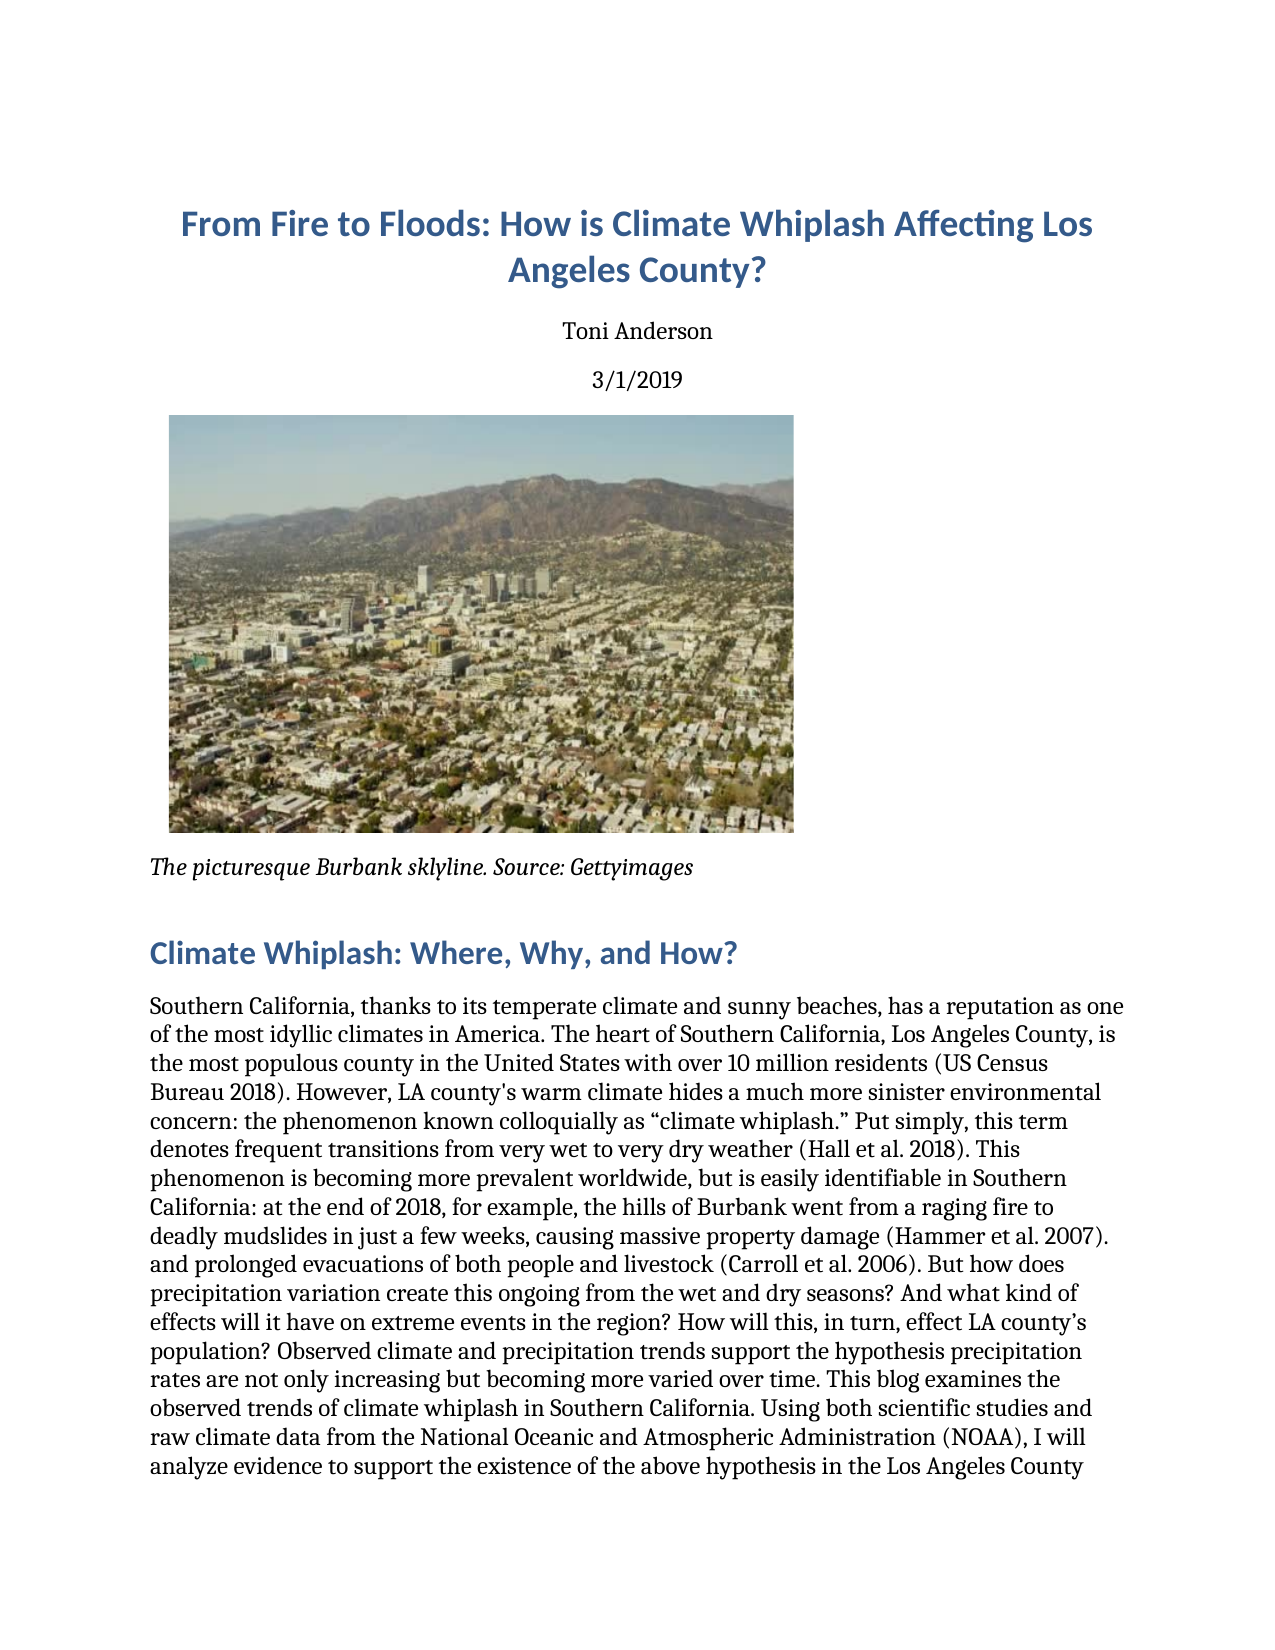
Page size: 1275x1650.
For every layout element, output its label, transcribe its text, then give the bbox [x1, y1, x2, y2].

text The picturesque Burbank sklyline. Source: Gettyimages [150, 853, 1125, 882]
text Toni Anderson [150, 317, 1125, 345]
picture [168, 415, 794, 833]
title From Fire to Floods: How is Climate Whiplash Affecting Los Angeles County? [150, 200, 1125, 292]
text 3/1/2019 [150, 366, 1125, 395]
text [150, 992, 1125, 1480]
subtitle Climate Whiplash: Where, Why, and How? [150, 932, 1125, 973]
